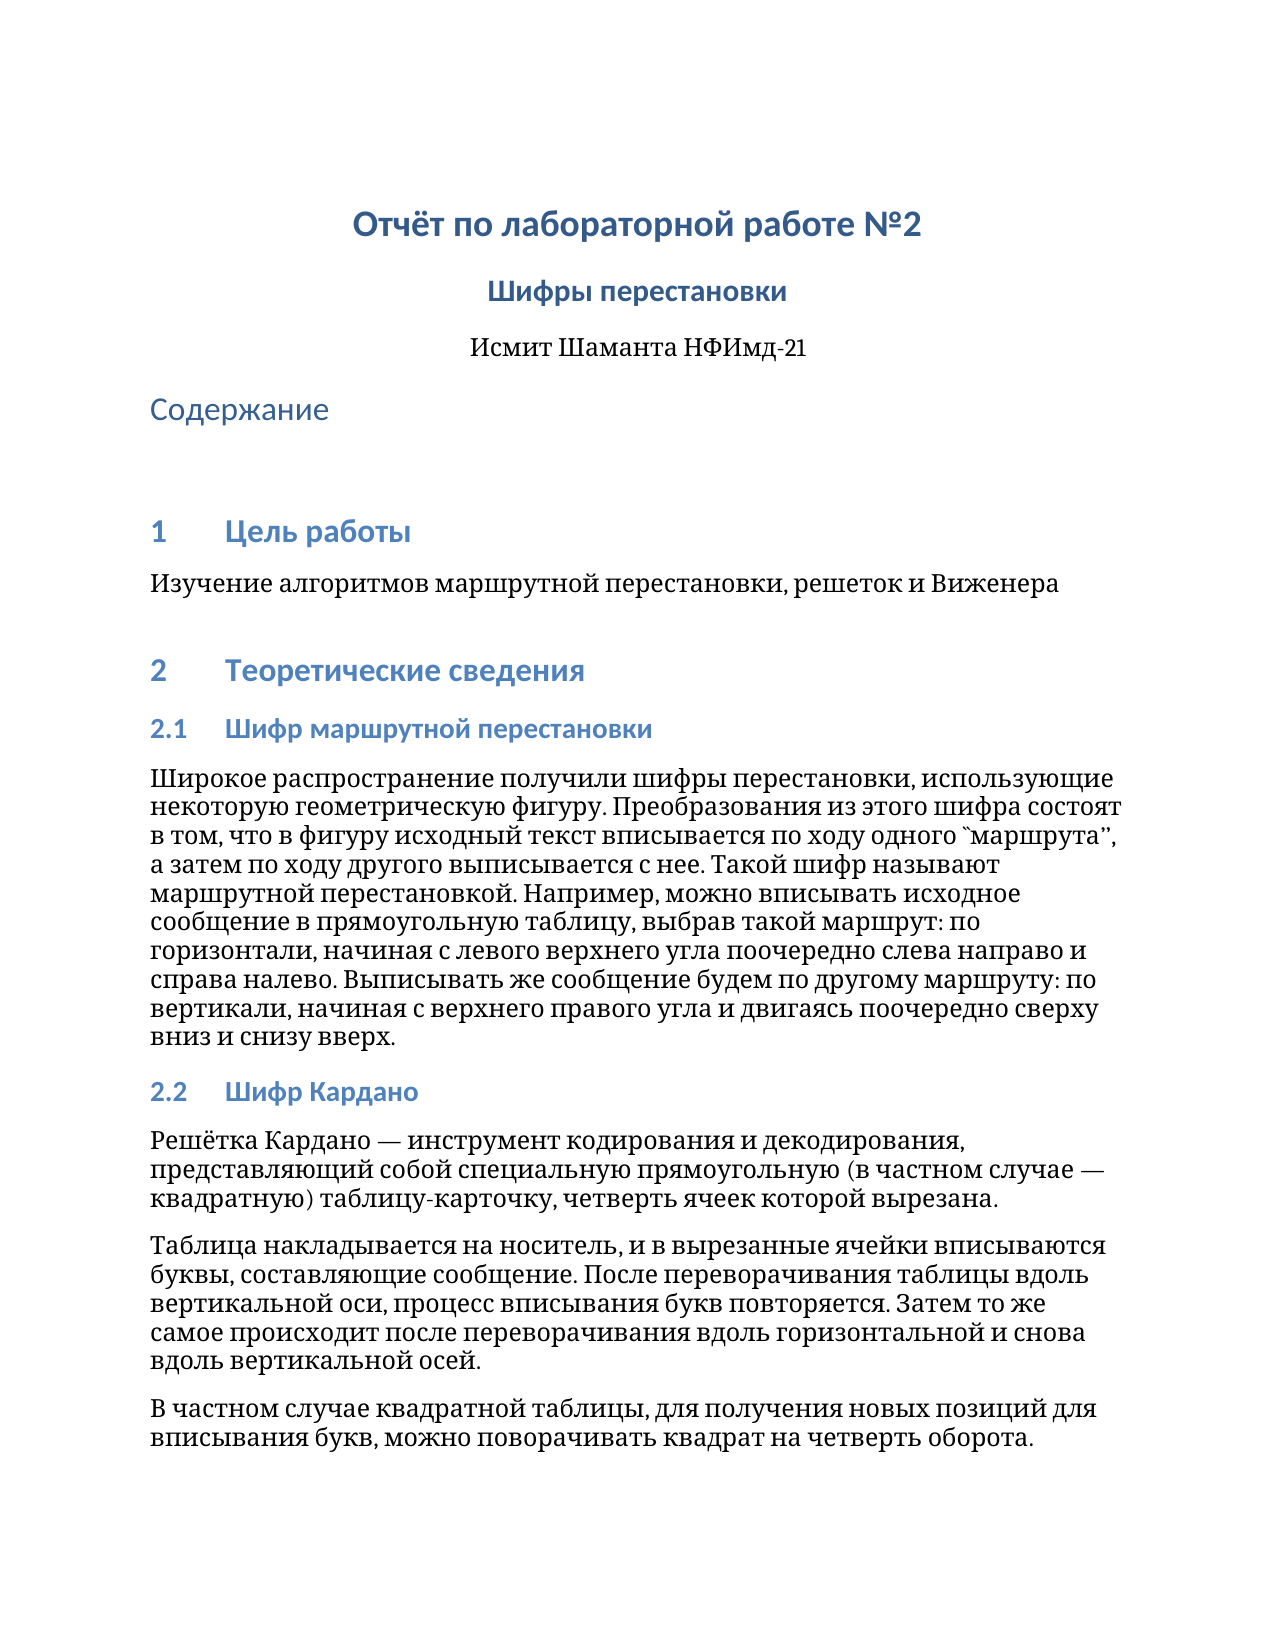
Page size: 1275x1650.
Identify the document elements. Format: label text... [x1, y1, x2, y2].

subtitle 2.2 Шифр Кардано [150, 1073, 1125, 1108]
text Решётка Кардано — инструмент кодирования и декодирования, представляющий собой специальную прямоугольную (в частном случае — квадратную) таблицу-карточку, четверть ячеек которой вырезана. [150, 1127, 1125, 1213]
subtitle Шифры перестановки [150, 271, 1125, 309]
text Широкое распространение получили шифры перестановки, использующие некоторую геометрическую фигуру. Преобразования из этого шифра состоят в том, что в фигуру исходный текст вписывается по ходу одного ``маршрута’’, а затем по ходу другого выписывается с нее. Такой шифр называют маршрутной перестановкой. Например, можно вписывать исходное сообщение в прямоугольную таблицу, выбрав такой маршрут: по горизонтали, начиная с левого верхнего угла поочередно слева направо и справа налево. Выписывать же сообщение будем по другому маршруту: по вертикали, начиная с верхнего правого угла и двигаясь поочередно сверху вниз и снизу вверх. [150, 764, 1125, 1052]
text Исмит Шаманта НФИмд-21 [150, 334, 1125, 363]
title Отчёт по лабораторной работе №2 [150, 200, 1125, 246]
subtitle 1 Цель работы [150, 510, 1125, 551]
text Таблица накладывается на носитель, и в вырезанные ячейки вписываются буквы, составляющие сообщение. После переворачивания таблицы вдоль вертикальной оси, процесс вписывания букв повторяется. Затем то же самое происходит после переворачивания вдоль горизонтальной и снова вдоль вертикальной осей. [150, 1232, 1125, 1376]
subtitle 2 Теоретические сведения [150, 649, 1125, 689]
text Изучение алгоритмов маршрутной перестановки, решеток и Виженера [150, 570, 1125, 599]
text В частном случае квадратной таблицы, для получения новых позиций для вписывания букв, можно поворачивать квадрат на четверть оборота. [150, 1395, 1125, 1452]
subtitle 2.1 Шифр маршрутной перестановки [150, 710, 1125, 746]
